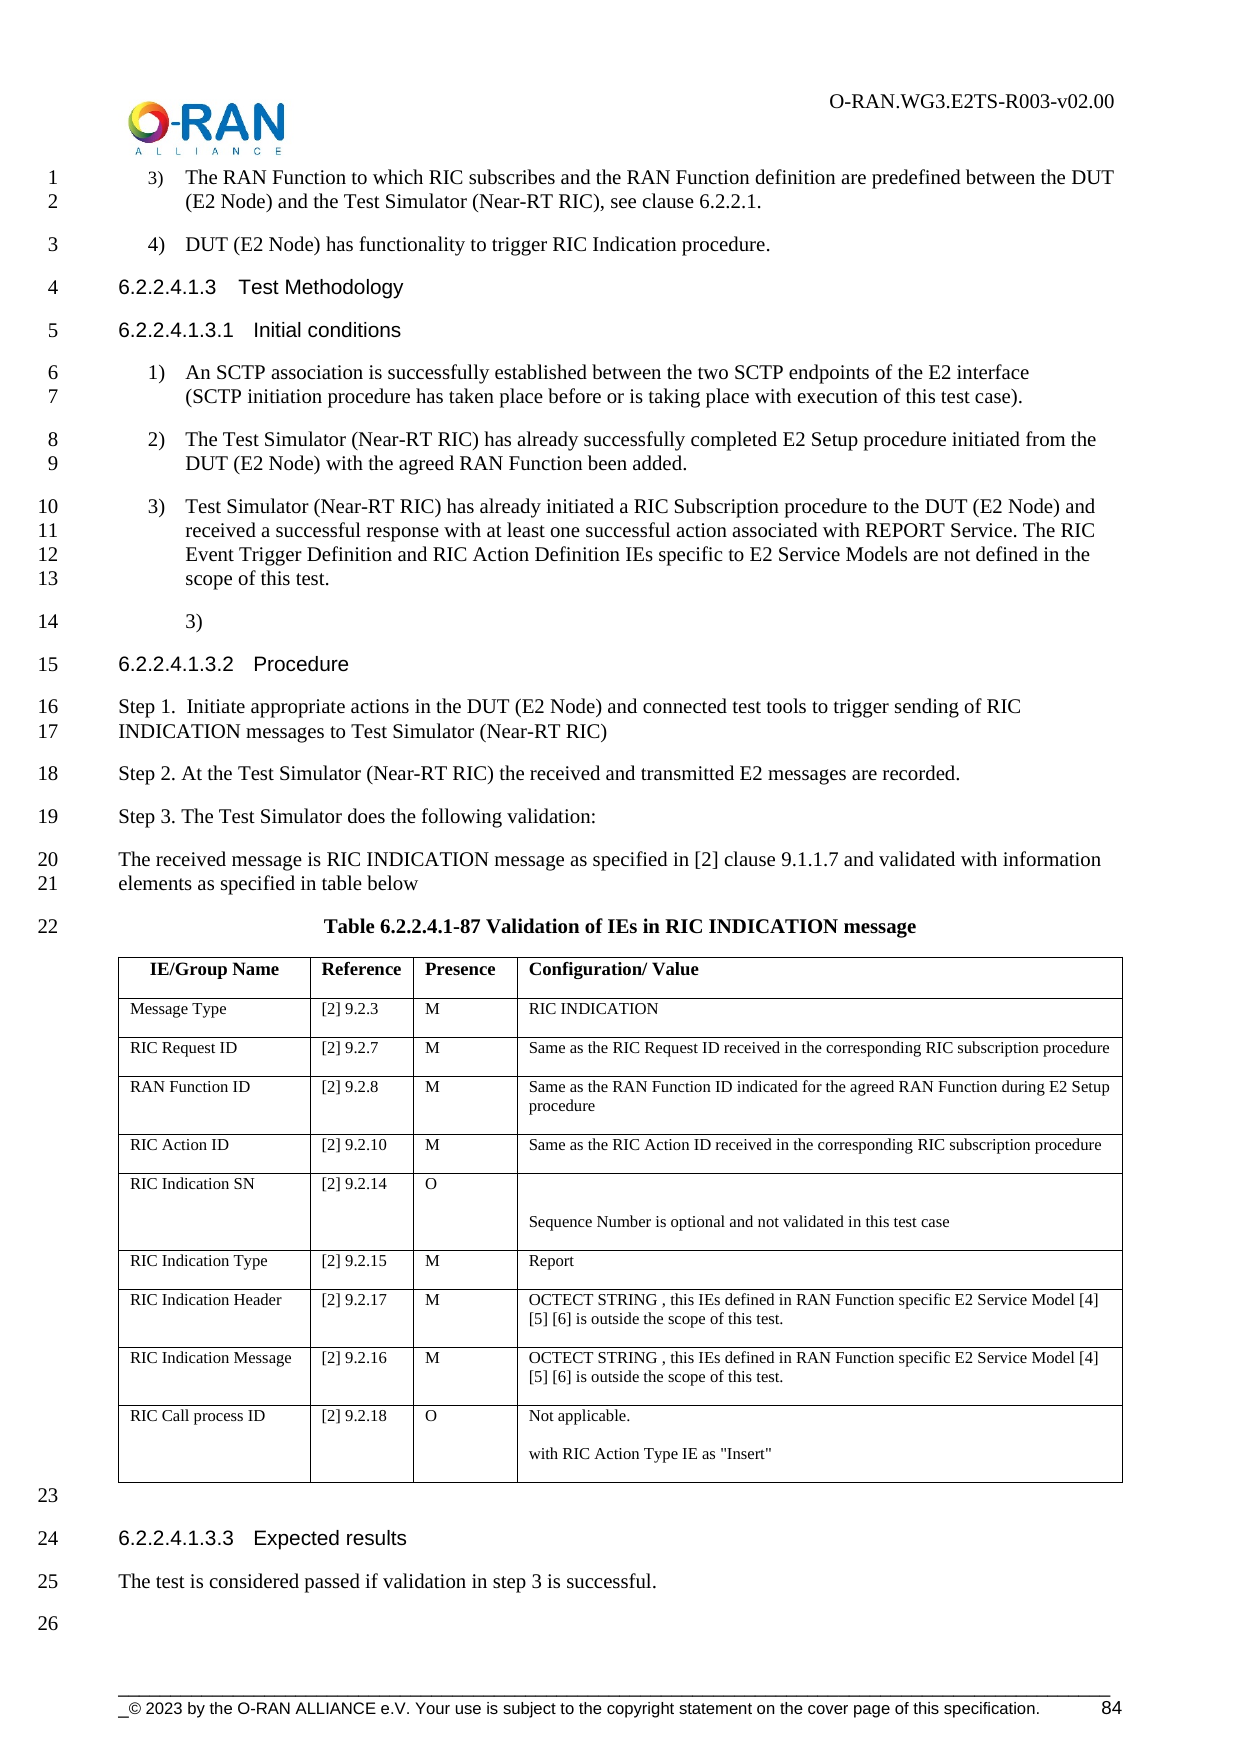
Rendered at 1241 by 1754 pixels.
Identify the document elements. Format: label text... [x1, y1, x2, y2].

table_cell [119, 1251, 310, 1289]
list An SCTP association is successfully established between the two SCTP endpoints of the E2 interface (SCTP initiation procedure has taken place before or is taking place with execution of this test case). [148, 360, 1122, 408]
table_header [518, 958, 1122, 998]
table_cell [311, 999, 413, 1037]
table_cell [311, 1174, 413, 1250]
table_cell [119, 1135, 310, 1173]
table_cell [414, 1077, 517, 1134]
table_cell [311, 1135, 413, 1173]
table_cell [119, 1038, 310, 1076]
text Step 1. Initiate appropriate actions in the DUT (E2 Node) and connected test tools to trigger sending of RIC INDICATION messages to Test Simulator (Near-RT RIC) [118, 694, 1122, 743]
text The received message is RIC INDICATION message as specified in [2] clause 9.1.1.7 and validated with information elements as specified in table below [118, 847, 1122, 895]
subtitle Initial conditions [118, 317, 1122, 341]
text Step 3. The Test Simulator does the following validation: [118, 804, 1122, 828]
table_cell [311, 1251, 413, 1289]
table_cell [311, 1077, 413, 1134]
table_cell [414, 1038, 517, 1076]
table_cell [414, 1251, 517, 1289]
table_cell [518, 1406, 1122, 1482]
text The test is considered passed if validation in step 3 is successful. [118, 1568, 1122, 1593]
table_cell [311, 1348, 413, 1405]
list The RAN Function to which RIC subscribes and the RAN Function definition are predefined between the DUT (E2 Node) and the Test Simulator (Near-RT RIC), see clause 6.2.2.1. [148, 165, 1122, 213]
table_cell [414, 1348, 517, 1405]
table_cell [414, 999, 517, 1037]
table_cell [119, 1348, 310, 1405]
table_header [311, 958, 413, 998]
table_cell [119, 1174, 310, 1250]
list The Test Simulator (Near-RT RIC) has already successfully completed E2 Setup procedure initiated from the DUT (E2 Node) with the agreed RAN Function been added. [148, 427, 1122, 475]
subtitle Test Methodology [118, 275, 1122, 299]
subtitle Procedure [118, 652, 1122, 676]
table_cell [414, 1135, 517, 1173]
list DUT (E2 Node) has functionality to trigger RIC Indication procedure. [148, 232, 1122, 256]
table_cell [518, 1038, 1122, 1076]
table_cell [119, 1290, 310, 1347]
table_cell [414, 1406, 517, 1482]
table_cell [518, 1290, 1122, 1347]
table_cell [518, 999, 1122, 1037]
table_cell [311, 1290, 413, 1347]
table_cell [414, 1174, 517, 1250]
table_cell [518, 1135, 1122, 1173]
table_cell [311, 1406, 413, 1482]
picture [118, 88, 298, 166]
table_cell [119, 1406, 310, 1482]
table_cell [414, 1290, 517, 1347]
text Step 2. At the Test Simulator (Near-RT RIC) the received and transmitted E2 messages are recorded. [118, 761, 1122, 785]
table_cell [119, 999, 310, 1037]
list Test Simulator (Near-RT RIC) has already initiated a RIC Subscription procedure to the DUT (E2 Node) and received a successful response with at least one successful action associated with REPORT Service. The RIC Event Trigger Definition and RIC Action Definition IEs specific to E2 Service Models are not defined in the scope of this test. [148, 494, 1122, 590]
subtitle Expected results [118, 1526, 1122, 1550]
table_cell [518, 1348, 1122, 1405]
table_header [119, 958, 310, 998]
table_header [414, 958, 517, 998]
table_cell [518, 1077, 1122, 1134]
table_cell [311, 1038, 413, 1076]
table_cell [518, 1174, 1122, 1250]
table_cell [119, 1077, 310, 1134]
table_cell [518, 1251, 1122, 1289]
